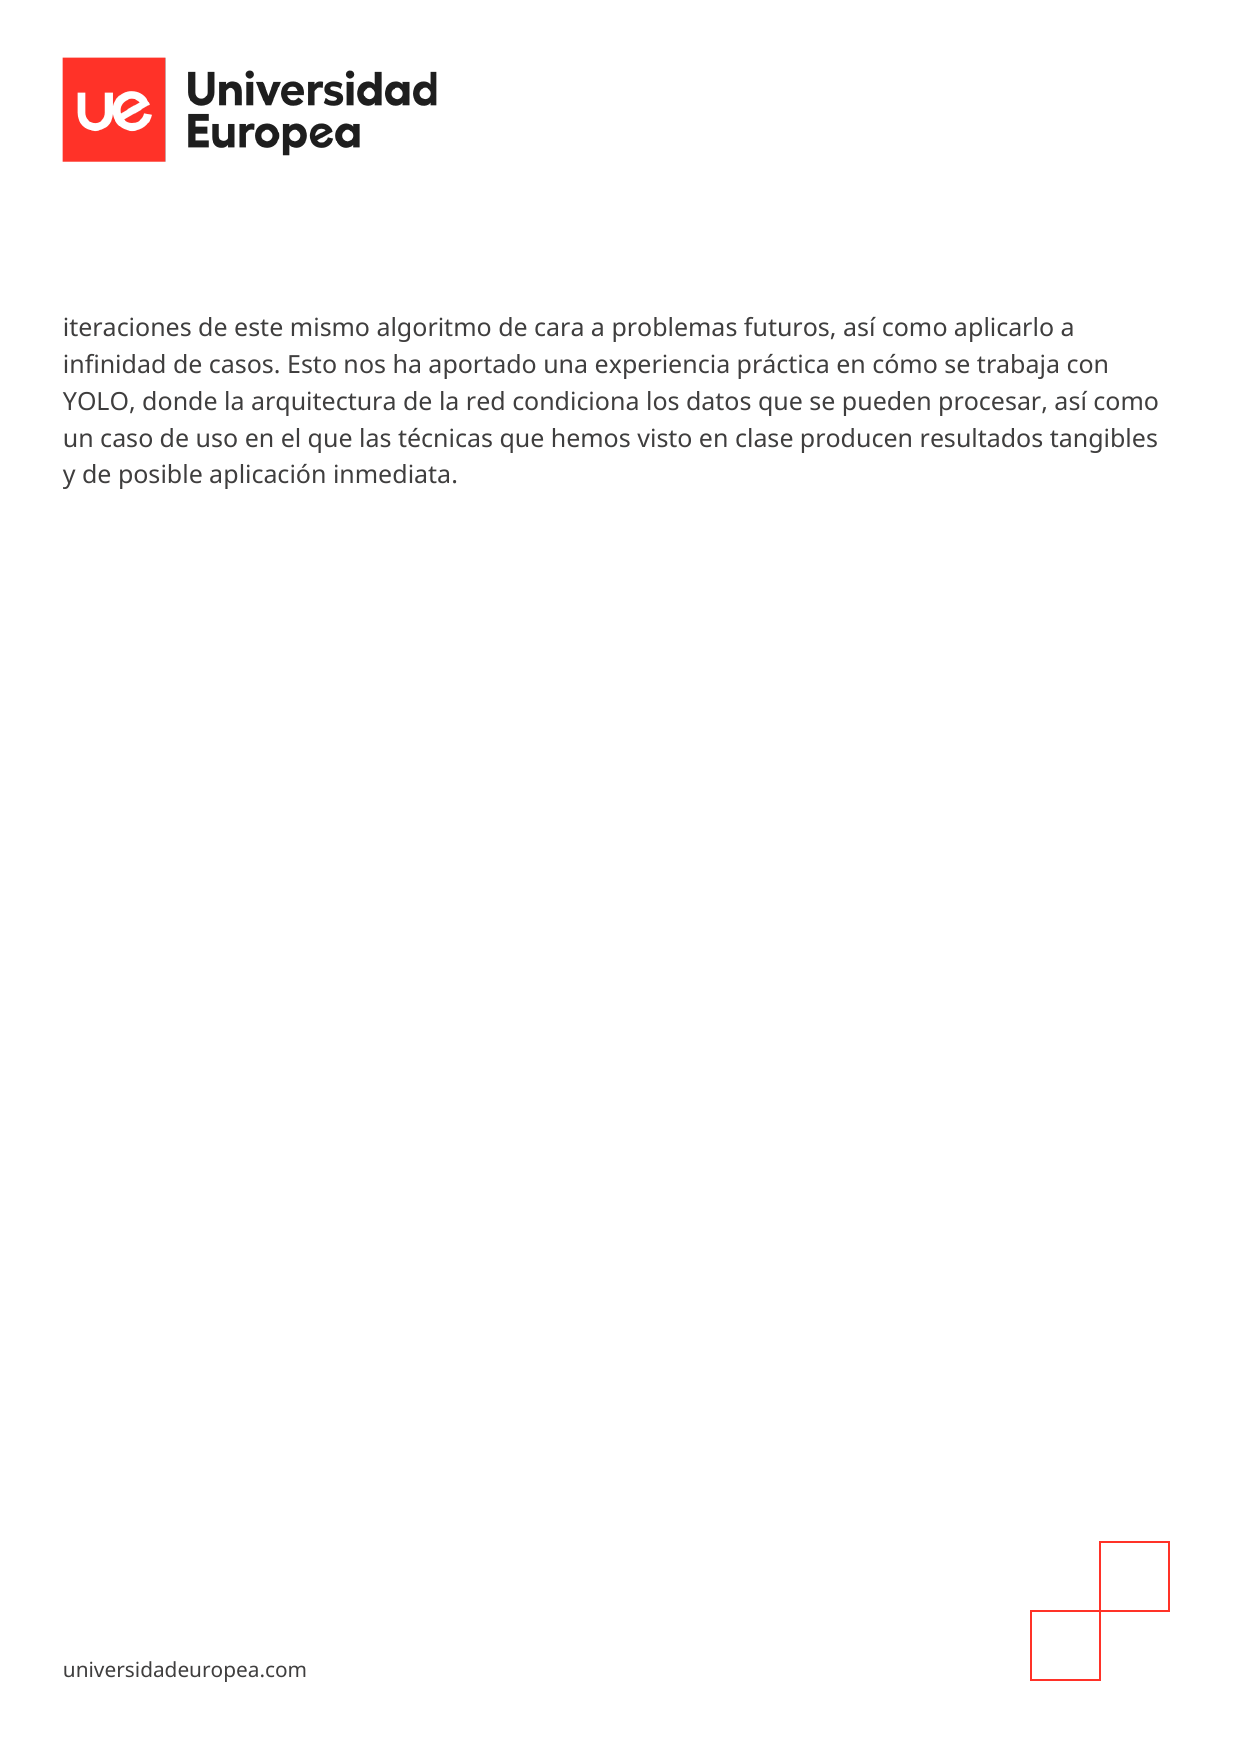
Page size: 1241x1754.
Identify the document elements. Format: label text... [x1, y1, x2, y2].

picture [62, 57, 437, 162]
